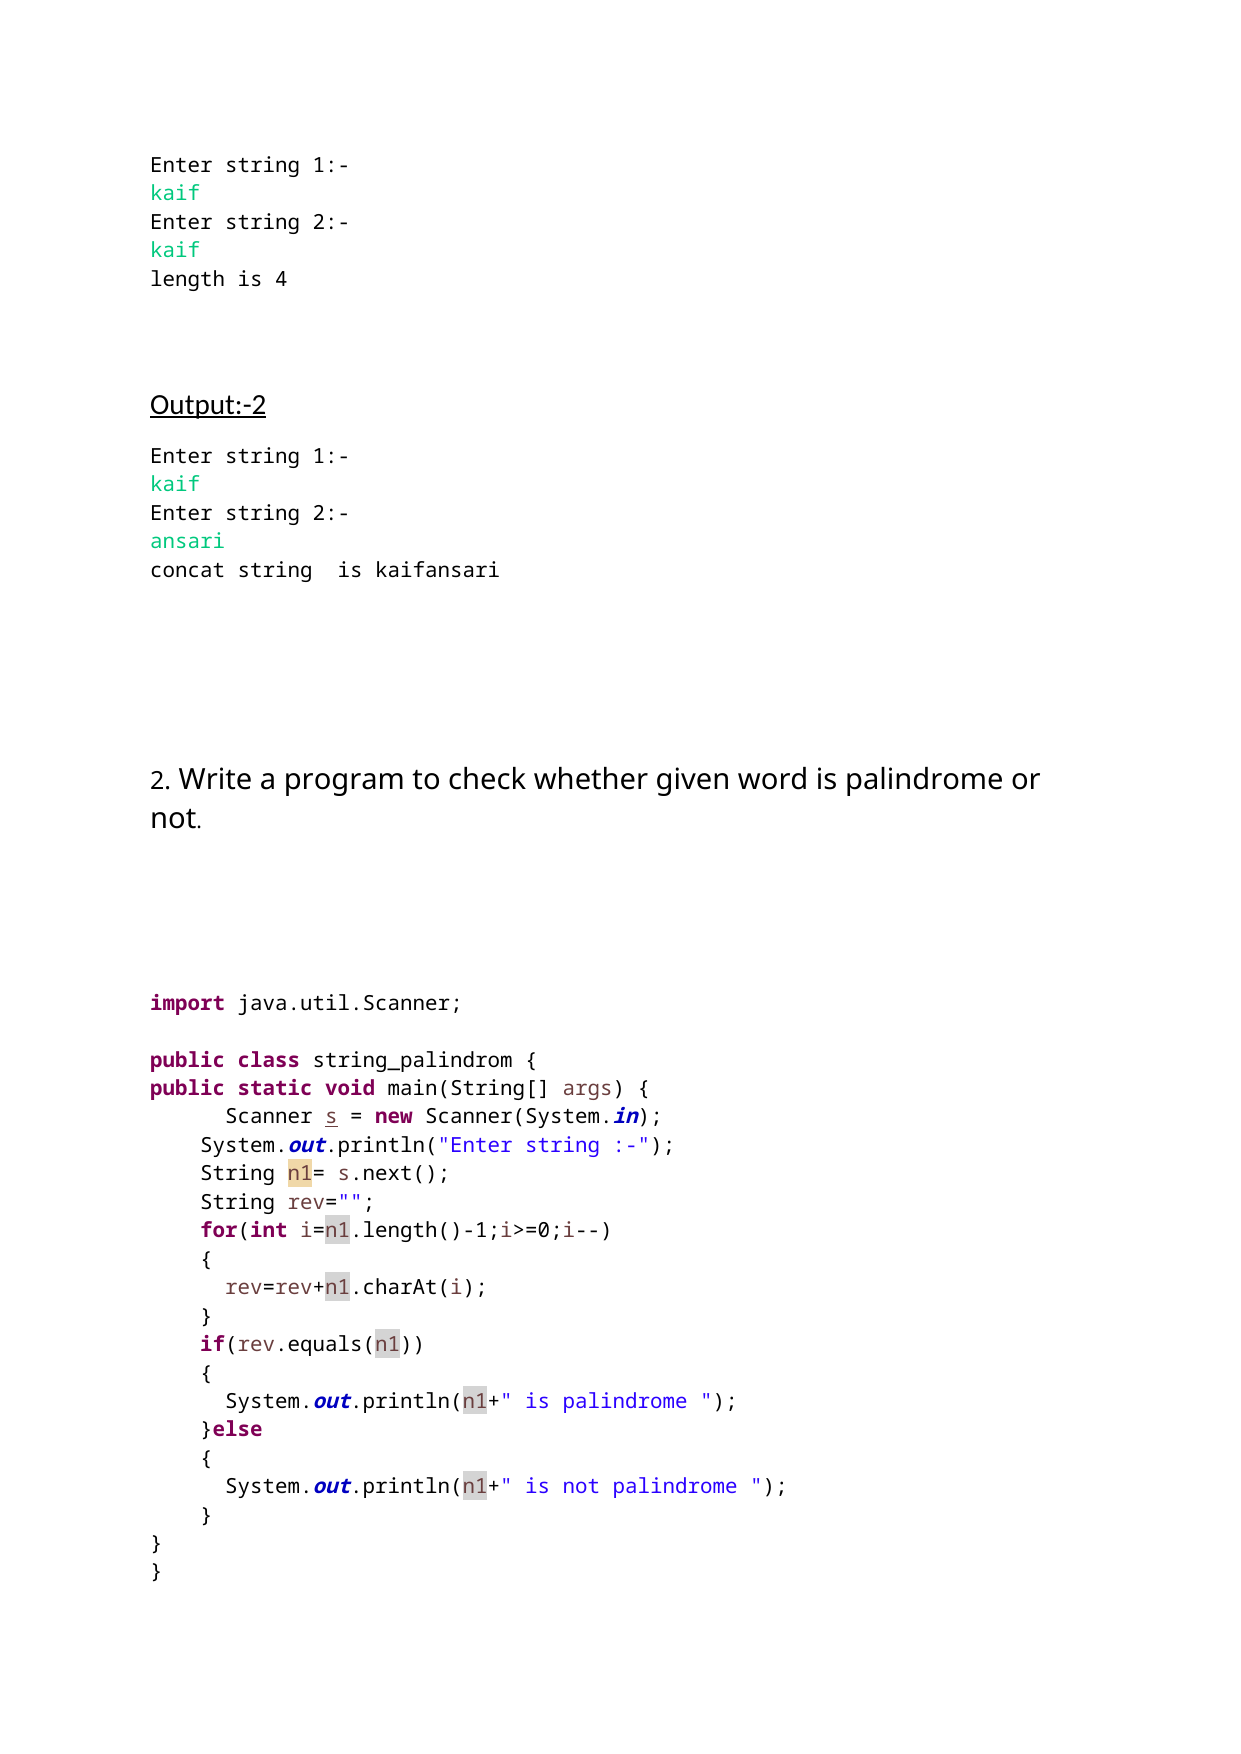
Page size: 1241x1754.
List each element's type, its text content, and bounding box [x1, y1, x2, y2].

text kaif [150, 469, 1090, 498]
text import java.util.Scanner; [150, 988, 1090, 1016]
text Scanner s = new Scanner(System.in); [150, 1102, 1090, 1130]
text String n1= s.next(); [150, 1158, 1090, 1187]
text Enter string 1:- [150, 441, 1090, 469]
text Enter string 2:- [150, 207, 1090, 235]
text Enter string 2:- [150, 498, 1090, 526]
text System.out.println("Enter string :-"); [150, 1130, 1090, 1158]
text Enter string 1:- [150, 150, 1090, 178]
text kaif [150, 235, 1090, 264]
text { [150, 1358, 1090, 1386]
text ansari [150, 526, 1090, 555]
text length is 4 [150, 264, 1090, 292]
text rev=rev+n1.charAt(i); [150, 1272, 325, 1301]
text String rev=""; [150, 1187, 1090, 1215]
text rev=rev+n1.charAt(i); [350, 1272, 1090, 1301]
text }else [150, 1414, 1090, 1443]
text { [150, 1443, 1090, 1471]
text if(rev.equals(n1)) [400, 1329, 1090, 1358]
text System.out.println(n1+" is not palindrome "); [150, 1471, 463, 1500]
text public static void main(String[] args) { [150, 1073, 1090, 1102]
text System.out.println(n1+" is not palindrome "); [487, 1471, 1090, 1500]
text for(int i=n1.length()-1;i>=0;i--) [150, 1215, 325, 1244]
text kaif [150, 178, 1090, 207]
text } [150, 1500, 1090, 1528]
text System.out.println(n1+" is palindrome "); [487, 1386, 1090, 1414]
text } [150, 1301, 1090, 1329]
text concat string is kaifansari [150, 555, 1090, 583]
text System.out.println(n1+" is palindrome "); [150, 1386, 463, 1414]
text for(int i=n1.length()-1;i>=0;i--) [350, 1215, 1090, 1244]
table_header 2. Write a program to check whether given word is palindrome or not. [139, 758, 1069, 837]
text if(rev.equals(n1)) [150, 1329, 375, 1358]
text Output:-2 [150, 386, 1090, 422]
text public class string_palindrom { [150, 1045, 1090, 1073]
text } [150, 1557, 1090, 1585]
text } [150, 1528, 1090, 1557]
text { [150, 1244, 1090, 1272]
